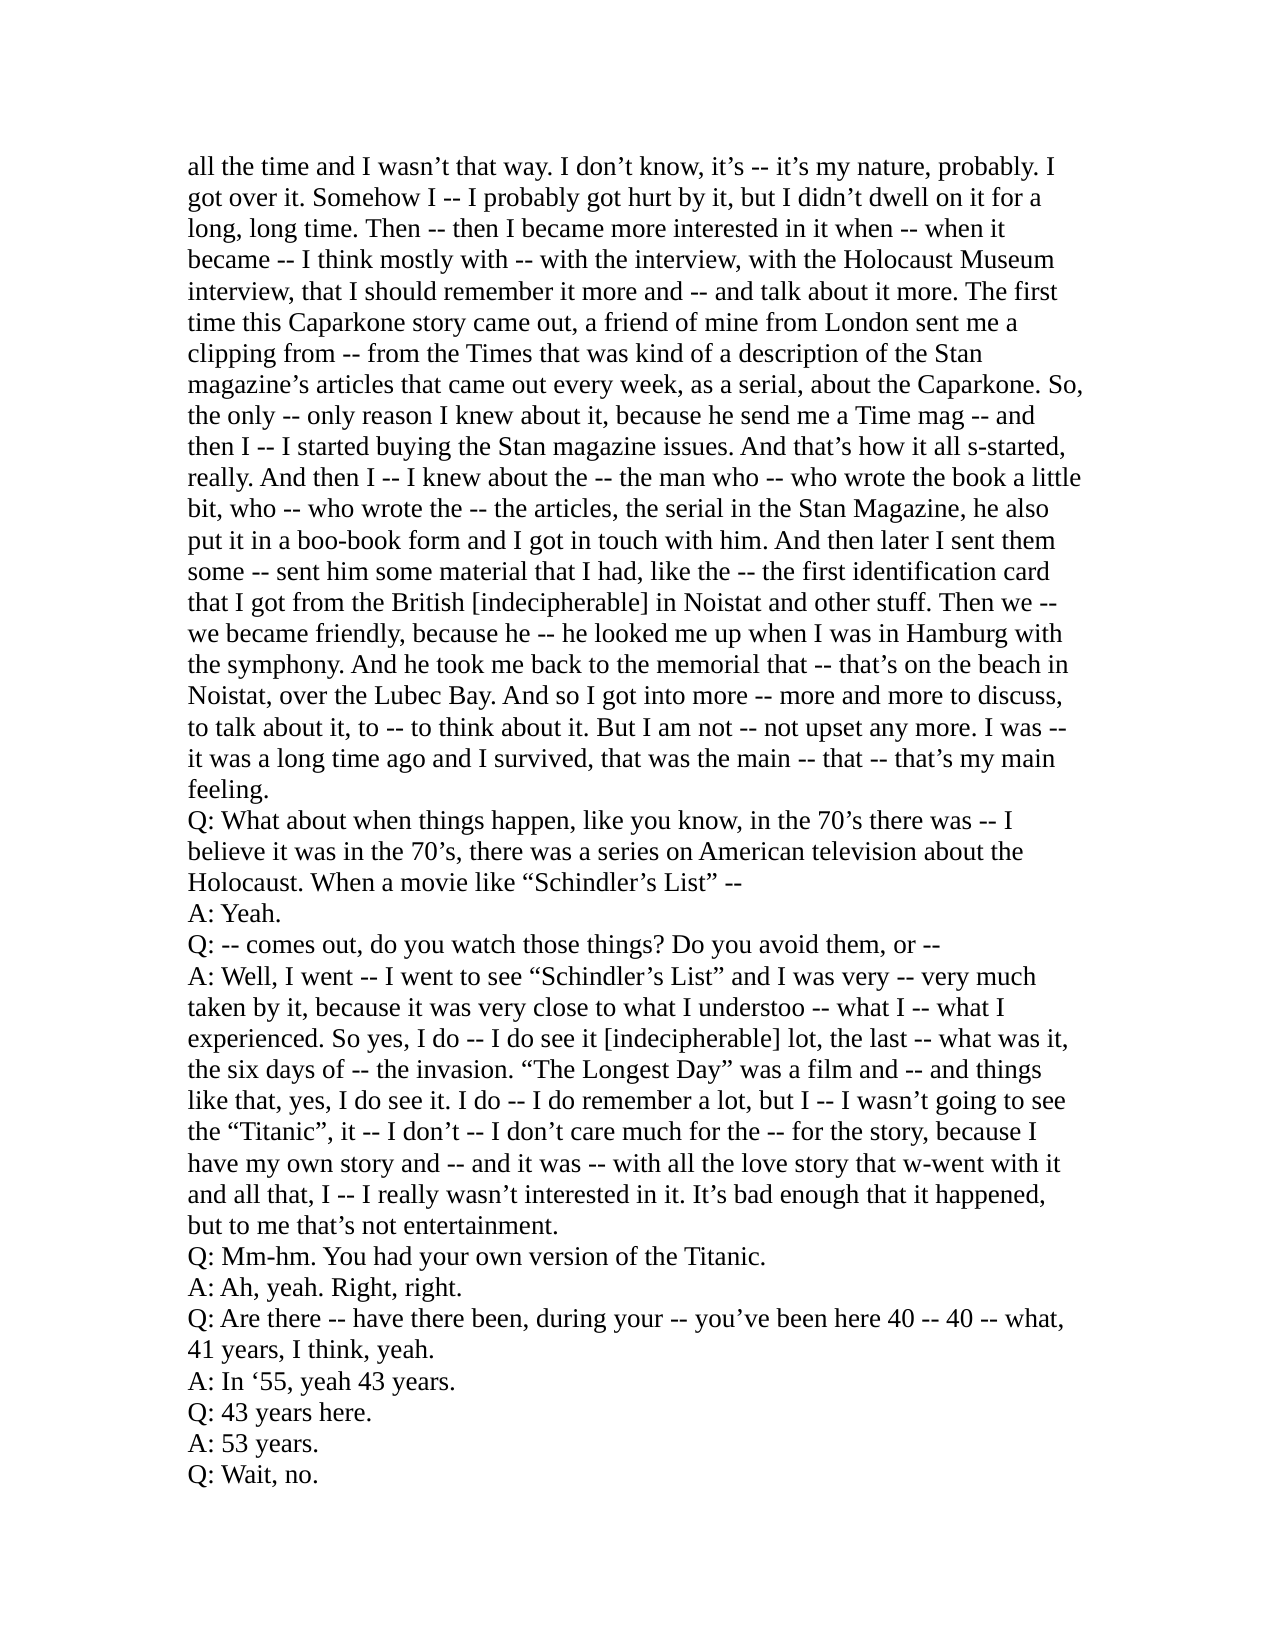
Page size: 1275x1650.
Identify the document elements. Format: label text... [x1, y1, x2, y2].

text A: Well, I went -- I went to see “Schindler’s List” and I was very -- very much taken by it, because it was very close to what I understoo -- what I -- what I experienced. So yes, I do -- I do see it [indecipherable] lot, the last -- what was it, the six days of -- the invasion. “The Longest Day” was a film and -- and things like that, yes, I do see it. I do -- I do remember a lot, but I -- I wasn’t going to see the “Titanic”, it -- I don’t -- I don’t care much for the -- for the story, because I have my own story and -- and it was -- with all the love story that w-went with it and all that, I -- I really wasn’t interested in it. It’s bad enough that it happened, but to me that’s not entertainment. [187, 1053, 1087, 1333]
text Q: Are there -- have there been, during your -- you’ve been here 40 -- 40 -- what, 41 years, I think, yeah. [187, 1396, 1087, 1458]
text Q: What about when things happen, like you know, in the 70’s there was -- I believe it was in the 70’s, there was a series on American television about the Holocaust. When a movie like “Schindler’s List” -- [187, 897, 1087, 991]
text Q: -- comes out, do you watch those things? Do you avoid them, or -- [187, 1022, 1087, 1053]
text Q: Mm-hm. You had your own version of the Titanic. [187, 1333, 1087, 1365]
text A: In ‘55, yeah 43 years. [187, 1458, 1087, 1489]
text A: No, I -- I have met people who think about it all the time and who talk about it all the time and I wasn’t that way. I don’t know, it’s -- it’s my nature, probably. I got over it. Somehow I -- I probably got hurt by it, but I didn’t dwell on it for a long, long time. Then -- then I became more interested in it when -- when it became -- I think mostly with -- with the interview, with the Holocaust Museum interview, that I should remember it more and -- and talk about it more. The first time this Caparkone story came out, a friend of mine from London sent me a clipping from -- from the Times that was kind of a description of the Stan magazine’s articles that came out every week, as a serial, about the Caparkone. So, the only -- only reason I knew about it, because he send me a Time mag -- and then I -- I started buying the Stan magazine issues. And that’s how it all s-started, really. And then I -- I knew about the -- the man who -- who wrote the book a little bit, who -- who wrote the -- the articles, the serial in the Stan Magazine, he also put it in a boo-book form and I got in touch with him. And then later I sent them some -- sent him some material that I had, like the -- the first identification card that I got from the British [indecipherable] in Noistat and other stuff. Then we -- we became friendly, because he -- he looked me up when I was in Hamburg with the symphony. And he took me back to the memorial that -- that’s on the beach in Noistat, over the Lubec Bay. And so I got into more -- more and more to discuss, to talk about it, to -- to think about it. But I am not -- not upset any more. I was -- it was a long time ago and I survived, that was the main -- that -- that’s my main feeling. [187, 212, 1087, 897]
text A: Ah, yeah. Right, right. [187, 1365, 1087, 1396]
text A: Yeah. [187, 991, 1087, 1022]
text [187, 150, 1087, 212]
